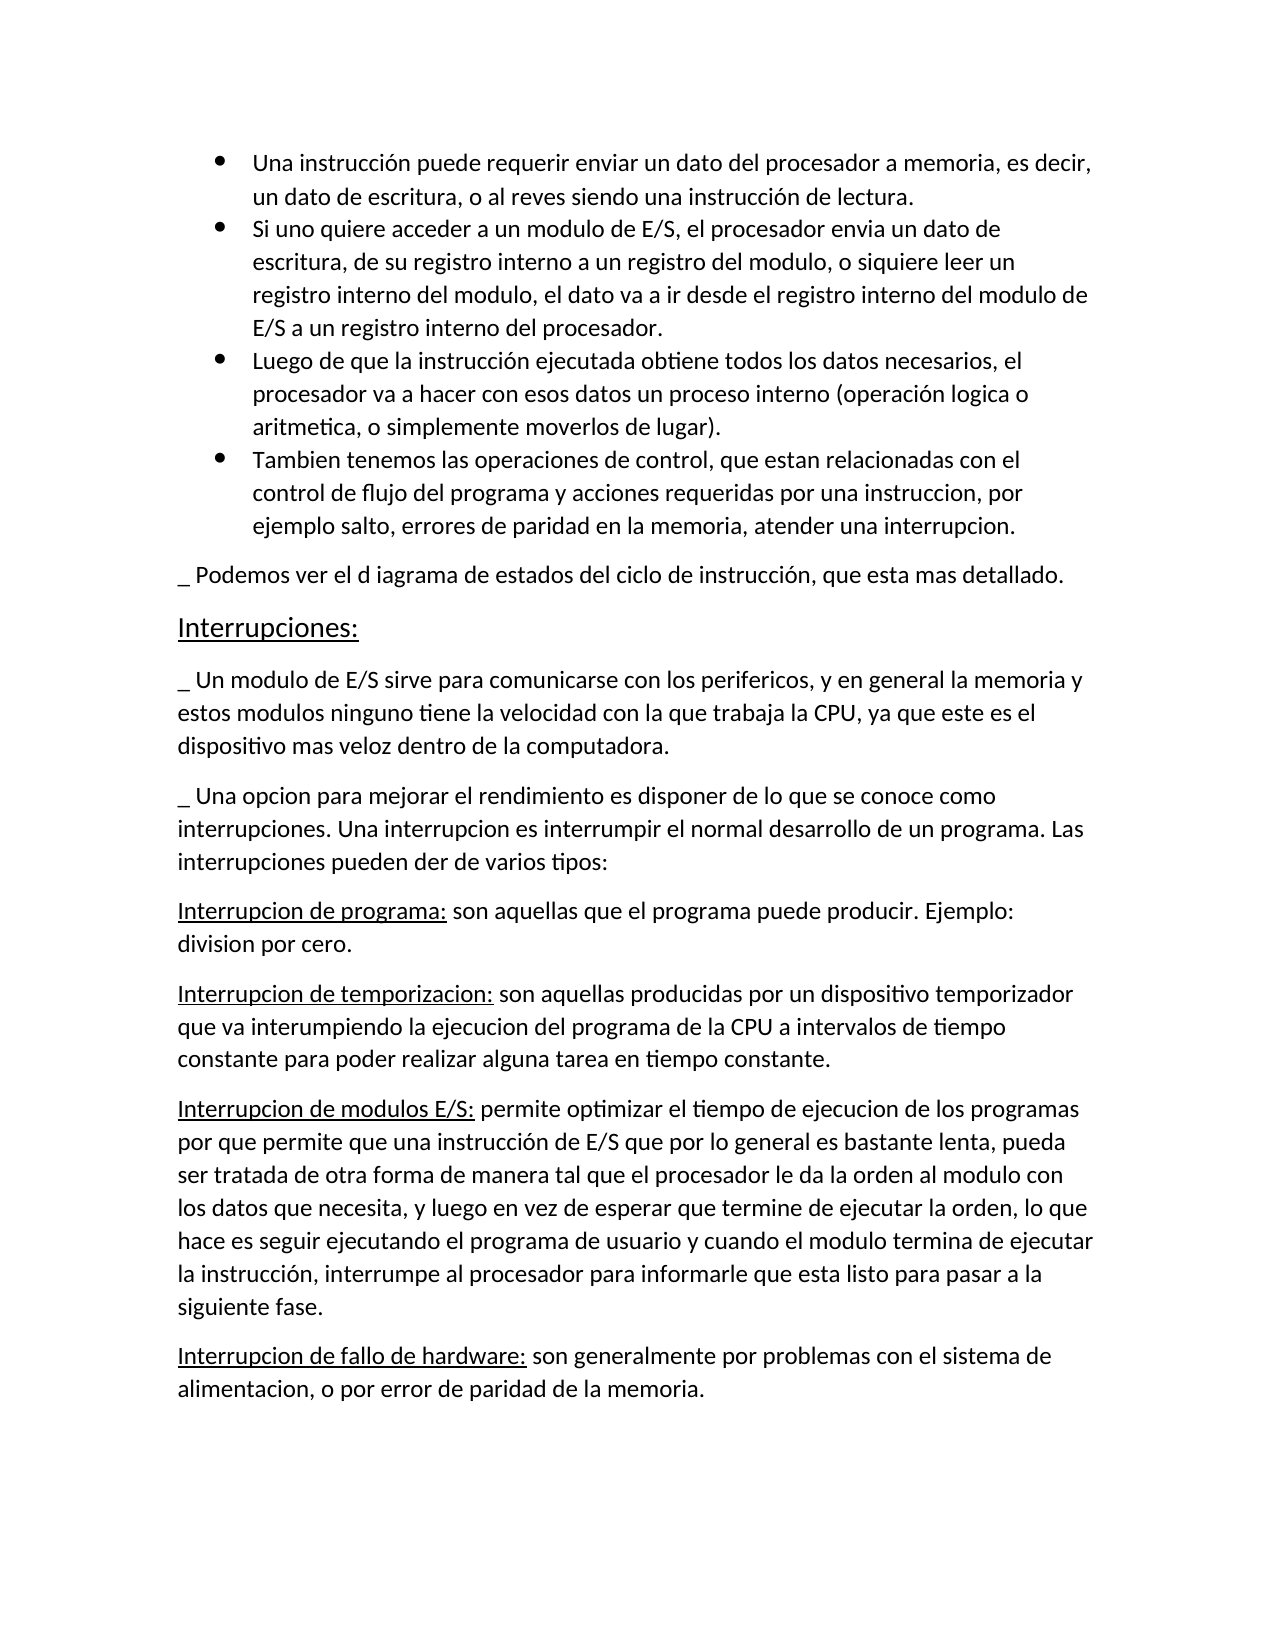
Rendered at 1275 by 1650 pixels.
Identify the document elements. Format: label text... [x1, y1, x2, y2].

list Luego de que la instrucción ejecutada obtiene todos los datos necesarios, el procesador va a hacer con esos datos un proceso interno (operación logica o aritmetica, o simplemente moverlos de lugar). [215, 345, 1098, 442]
text _ Un modulo de E/S sirve para comunicarse con los perifericos, y en general la memoria y estos modulos ninguno tiene la velocidad con la que trabaja la CPU, ya que este es el dispositivo mas veloz dentro de la computadora. [177, 664, 1098, 761]
text _ Una opcion para mejorar el rendimiento es disponer de lo que se conoce como interrupciones. Una interrupcion es interrumpir el normal desarrollo de un programa. Las interrupciones pueden der de varios tipos: [177, 780, 1098, 876]
text Interrupcion de temporizacion: son aquellas producidas por un dispositivo temporizador que va interumpiendo la ejecucion del programa de la CPU a intervalos de tiempo constante para poder realizar alguna tarea en tiempo constante. [177, 978, 1098, 1074]
list Una instrucción puede requerir enviar un dato del procesador a memoria, es decir, un dato de escritura, o al reves siendo una instrucción de lectura. [215, 148, 1098, 211]
text Interrupcion de modulos E/S: permite optimizar el tiempo de ejecucion de los programas por que permite que una instrucción de E/S que por lo general es bastante lenta, pueda ser tratada de otra forma de manera tal que el procesador le da la orden al modulo con los datos que necesita, y luego en vez de esperar que termine de ejecutar la orden, lo que hace es seguir ejecutando el programa de usuario y cuando el modulo termina de ejecutar la instrucción, interrumpe al procesador para informarle que esta listo para pasar a la siguiente fase. [177, 1093, 1098, 1321]
text _ Podemos ver el d iagrama de estados del ciclo de instrucción, que esta mas detallado. [177, 560, 1098, 590]
list Si uno quiere acceder a un modulo de E/S, el procesador envia un dato de escritura, de su registro interno a un registro del modulo, o siquiere leer un registro interno del modulo, el dato va a ir desde el registro interno del modulo de E/S a un registro interno del procesador. [215, 213, 1098, 343]
list Tambien tenemos las operaciones de control, que estan relacionadas con el control de flujo del programa y acciones requeridas por una instruccion, por ejemplo salto, errores de paridad en la memoria, atender una interrupcion. [215, 444, 1098, 541]
text Interrupcion de fallo de hardware: son generalmente por problemas con el sistema de alimentacion, o por error de paridad de la memoria. [177, 1340, 1098, 1404]
text Interrupciones: [177, 609, 1098, 645]
text Interrupcion de programa: son aquellas que el programa puede producir. Ejemplo: division por cero. [177, 895, 1098, 959]
